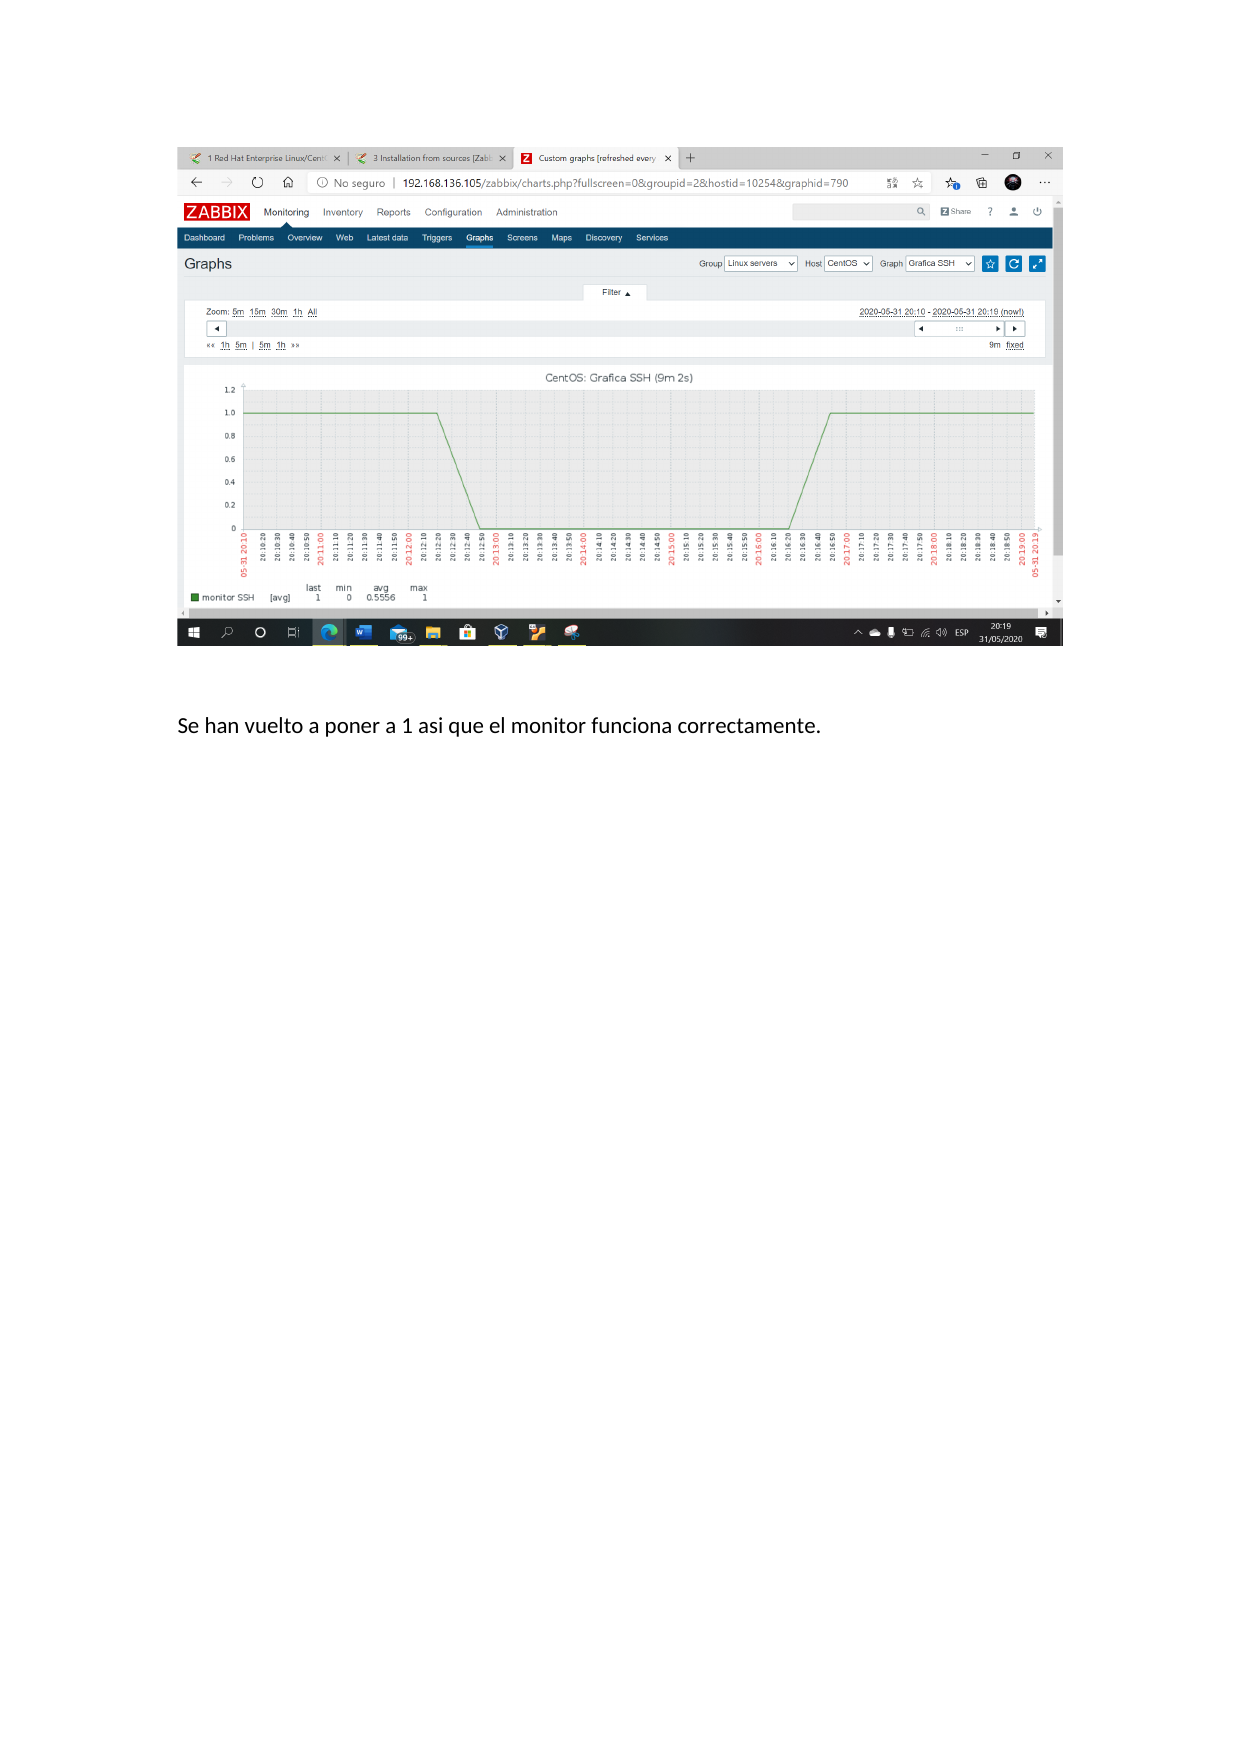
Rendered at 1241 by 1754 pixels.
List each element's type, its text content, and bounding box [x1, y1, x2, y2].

picture [177, 147, 1063, 646]
text Se han vuelto a poner a 1 asi que el monitor funciona correctamente. [177, 712, 1063, 740]
